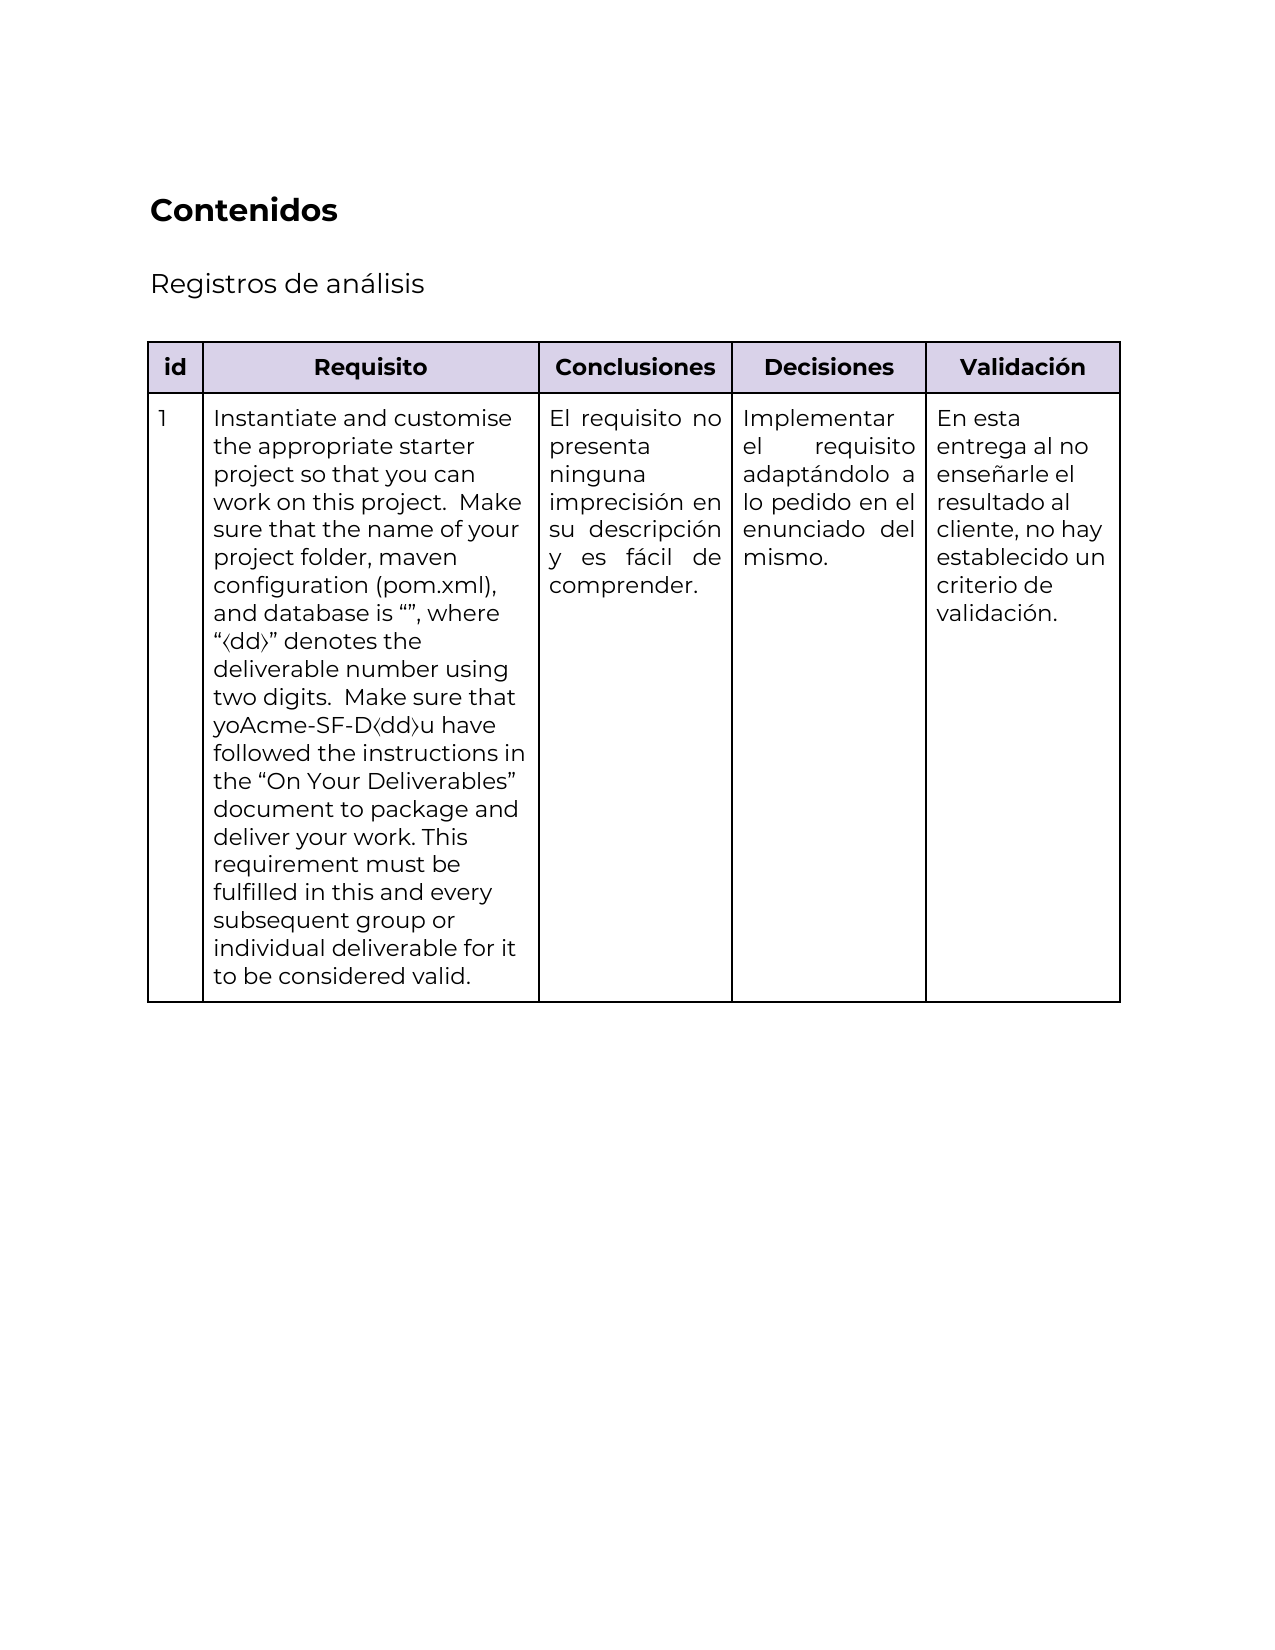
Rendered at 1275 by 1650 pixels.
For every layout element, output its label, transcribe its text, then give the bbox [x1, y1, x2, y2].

subtitle Contenidos [150, 192, 1125, 230]
table_cell Implementar el requisito adaptándolo a lo pedido en el enunciado del mismo. [733, 394, 925, 1001]
table_cell El requisito no presenta ninguna imprecisión en su descripción y es fácil de comprender. [540, 394, 731, 1001]
table_header id [149, 343, 202, 392]
table_header Conclusiones [540, 343, 731, 392]
table_cell En esta entrega al no enseñarle el resultado al cliente, no hay establecido un criterio de validación. [927, 394, 1119, 1001]
table_header Requisito [204, 343, 538, 392]
table_cell Instantiate and customise the appropriate starter project so that you can work on this project. Make sure that the name of your project folder, maven configuration (pom.xml), and database is “”, where “〈dd〉” denotes the deliverable number using two digits. Make sure that yoAcme-SF-D〈dd〉u have followed the instructions in the “On Your Deliverables” document to package and deliver your work. This requirement must be fulfilled in this and every subsequent group or individual deliverable for it to be considered valid. [204, 394, 538, 1001]
subtitle Registros de análisis [150, 267, 1125, 300]
table_cell 1 [149, 394, 202, 1001]
table_header Validación [927, 343, 1119, 392]
table_header Decisiones [733, 343, 925, 392]
